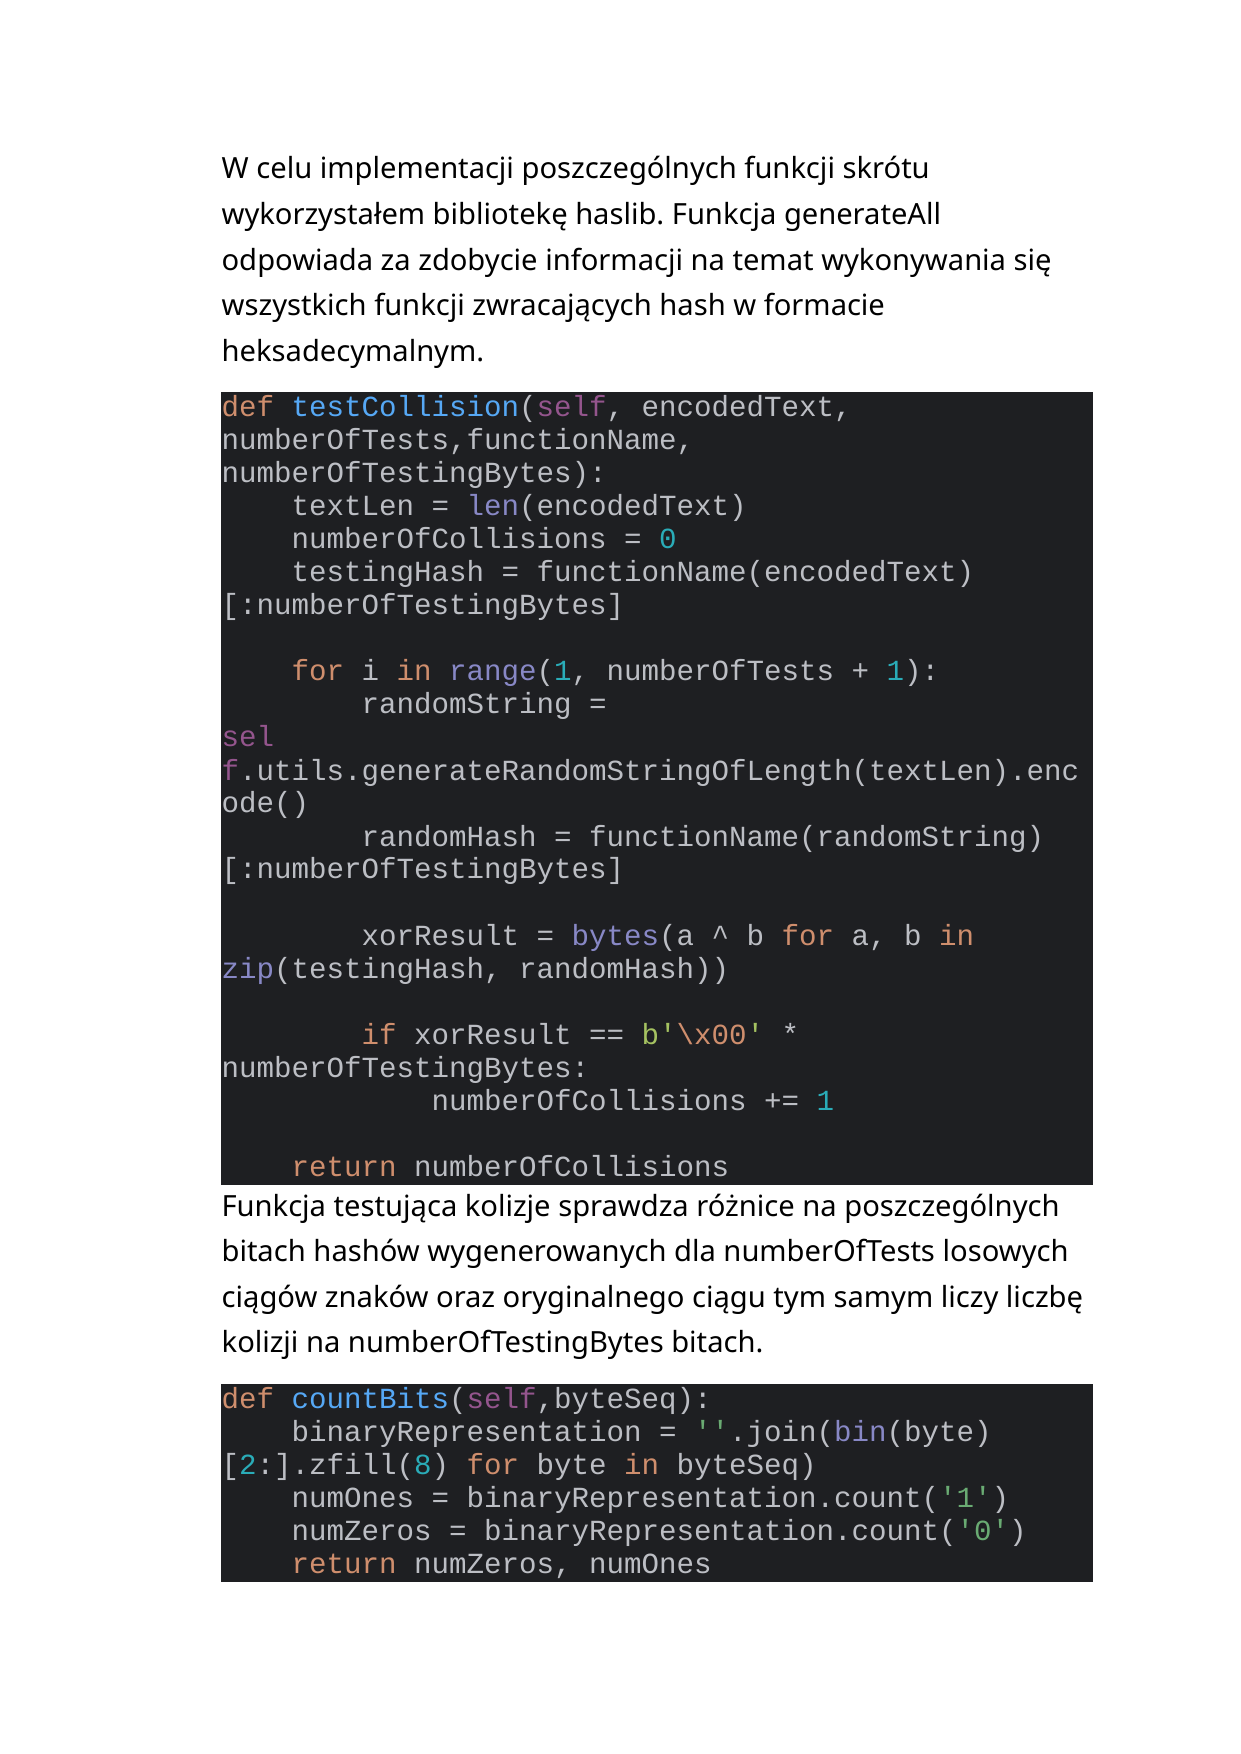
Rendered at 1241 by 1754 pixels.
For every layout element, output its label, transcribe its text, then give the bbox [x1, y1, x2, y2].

text W celu implementacji poszczególnych funkcji skrótu wykorzystałem bibliotekę haslib. Funkcja generateAll odpowiada za zdobycie informacji na temat wykonywania się wszystkich funkcji zwracających hash w formacie heksadecymalnym. [221, 148, 1093, 370]
text def testCollision(self, encodedText, numberOfTests,functionName, numberOfTestingBytes): textLen = len(encodedText) numberOfCollisions = 0 testingHash = functionName(encodedText)[:numberOfTestingBytes] for i in range(1, numberOfTests + 1): randomString = self.utils.generateRandomStringOfLength(textLen).encode() randomHash = functionName(randomString)[:numberOfTestingBytes] xorResult = bytes(a ^ b for a, b in zip(testingHash, randomHash)) if xorResult == b'\x00' * numberOfTestingBytes: numberOfCollisions += 1 return numberOfCollisions [221, 392, 1093, 1185]
text Funkcja testująca kolizje sprawdza różnice na poszczególnych bitach hashów wygenerowanych dla numberOfTests losowych ciągów znaków oraz oryginalnego ciągu tym samym liczy liczbę kolizji na numberOfTestingBytes bitach. [221, 1185, 1093, 1361]
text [221, 1384, 1093, 1582]
